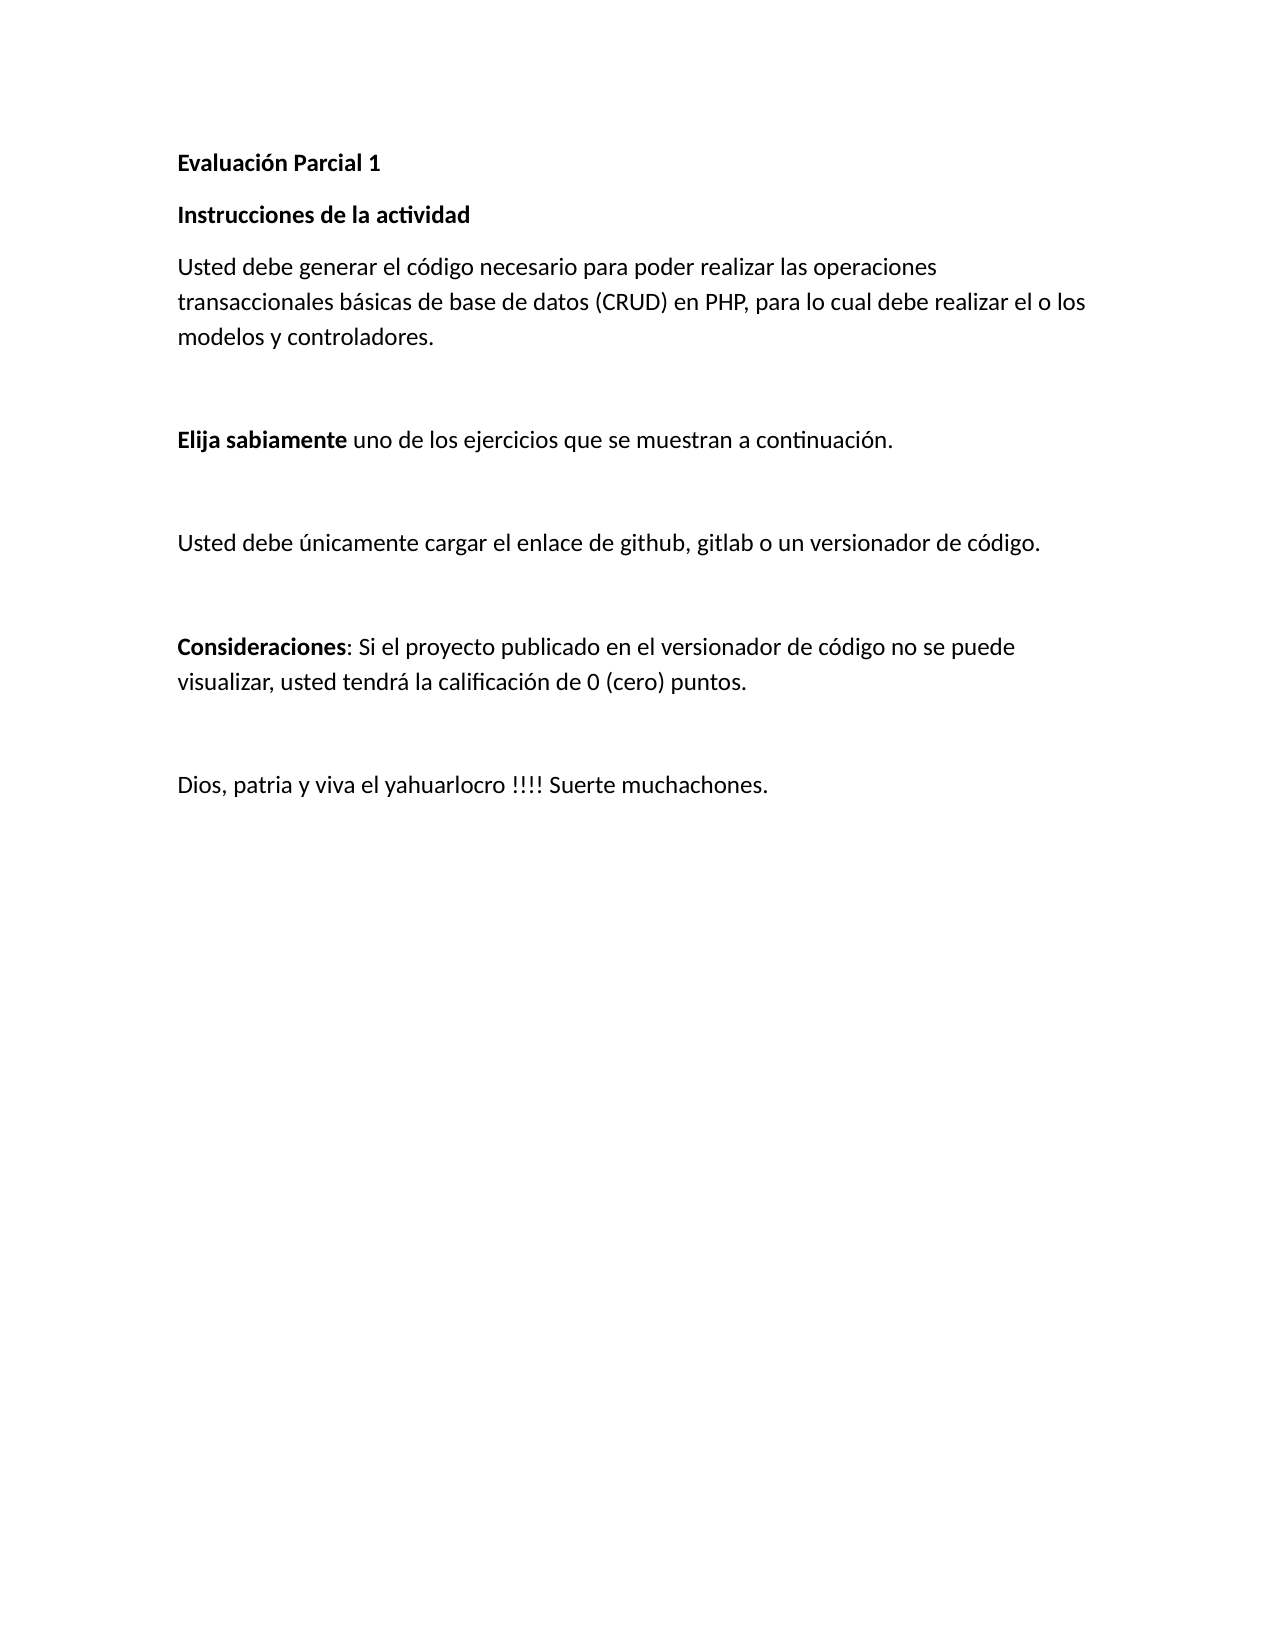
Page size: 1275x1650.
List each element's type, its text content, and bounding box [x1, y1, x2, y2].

text Consideraciones: Si el proyecto publicado en el versionador de código no se puede visualizar, usted tendrá la calificación de 0 (cero) puntos. [177, 631, 1098, 696]
text Usted debe únicamente cargar el enlace de github, gitlab o un versionador de código. [177, 528, 1098, 558]
text Dios, patria y viva el yahuarlocro !!!! Suerte muchachones. [177, 769, 1098, 800]
text Evaluación Parcial 1 [177, 148, 1098, 178]
text Usted debe generar el código necesario para poder realizar las operaciones transaccionales básicas de base de datos (CRUD) en PHP, para lo cual debe realizar el o los modelos y controladores. [177, 251, 1098, 351]
text Instrucciones de la actividad [177, 199, 1098, 230]
text Elija sabiamente uno de los ejercicios que se muestran a continuación. [177, 424, 1098, 455]
